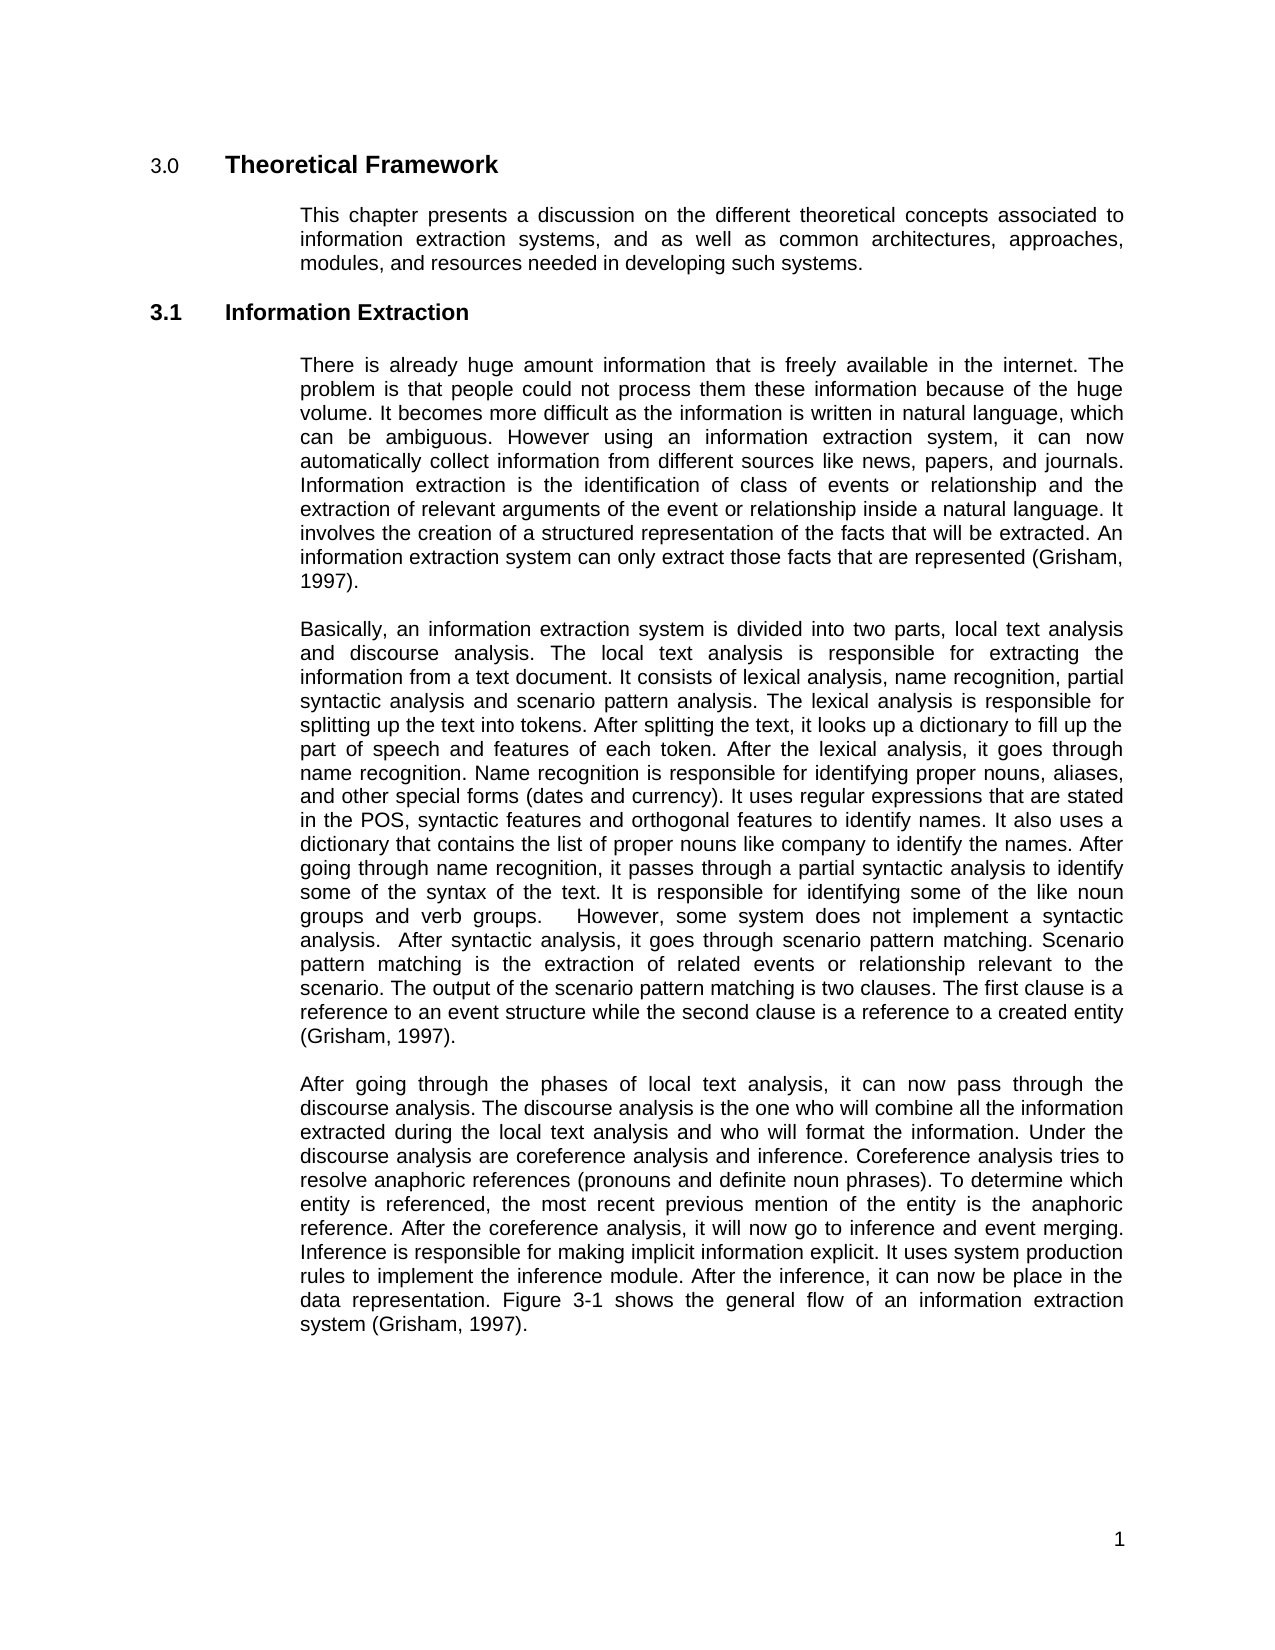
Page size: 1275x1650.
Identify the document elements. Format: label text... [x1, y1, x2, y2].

text Basically, an information extraction system is divided into two parts, local text analysis and discourse analysis. The local text analysis is responsible for extracting the information from a text document. It consists of lexical analysis, name recognition, partial syntactic analysis and scenario pattern analysis. The lexical analysis is responsible for splitting up the text into tokens. After splitting the text, it looks up a dictionary to fill up the part of speech and features of each token. After the lexical analysis, it goes through name recognition. Name recognition is responsible for identifying proper nouns, aliases, and other special forms (dates and currency). It uses regular expressions that are stated in the POS, syntactic features and orthogonal features to identify names. It also uses a dictionary that contains the list of proper nouns like company to identify the names. After going through name recognition, it passes through a partial syntactic analysis to identify some of the syntax of the text. It is responsible for identifying some of the like noun groups and verb groups. However, some system does not implement a syntactic analysis. After syntactic analysis, it goes through scenario pattern matching. Scenario pattern matching is the extraction of related events or relationship relevant to the scenario. The output of the scenario pattern matching is two clauses. The first clause is a reference to an event structure while the second clause is a reference to a created entity (Grisham, 1997). [300, 617, 1125, 1048]
text After going through the phases of local text analysis, it can now pass through the discourse analysis. The discourse analysis is the one who will combine all the information extracted during the local text analysis and who will format the information. Under the discourse analysis are coreference analysis and inference. Coreference analysis tries to resolve anaphoric references (pronouns and definite noun phrases). To determine which entity is referenced, the most recent previous mention of the entity is the anaphoric reference. After the coreference analysis, it will now go to inference and event merging. Inference is responsible for making implicit information explicit. It uses system production rules to implement the inference module. After the inference, it can now be place in the data representation. Figure 3-1 shows the general flow of an information extraction system (Grisham, 1997). [300, 1072, 1125, 1335]
text There is already huge amount information that is freely available in the internet. The problem is that people could not process them these information because of the huge volume. It becomes more difficult as the information is written in natural language, which can be ambiguous. However using an information extraction system, it can now automatically collect information from different sources like news, papers, and journals. Information extraction is the identification of class of events or relationship and the extraction of relevant arguments of the event or relationship inside a natural language. It involves the creation of a structured representation of the facts that will be extracted. An information extraction system can only extract those facts that are represented (Grisham, 1997). [300, 353, 1125, 593]
subtitle Information Extraction [150, 299, 1125, 325]
subtitle Theoretical Framework [150, 150, 1125, 179]
text This chapter presents a discussion on the different theoretical concepts associated to information extraction systems, and as well as common architectures, approaches, modules, and resources needed in developing such systems. [300, 203, 1125, 275]
